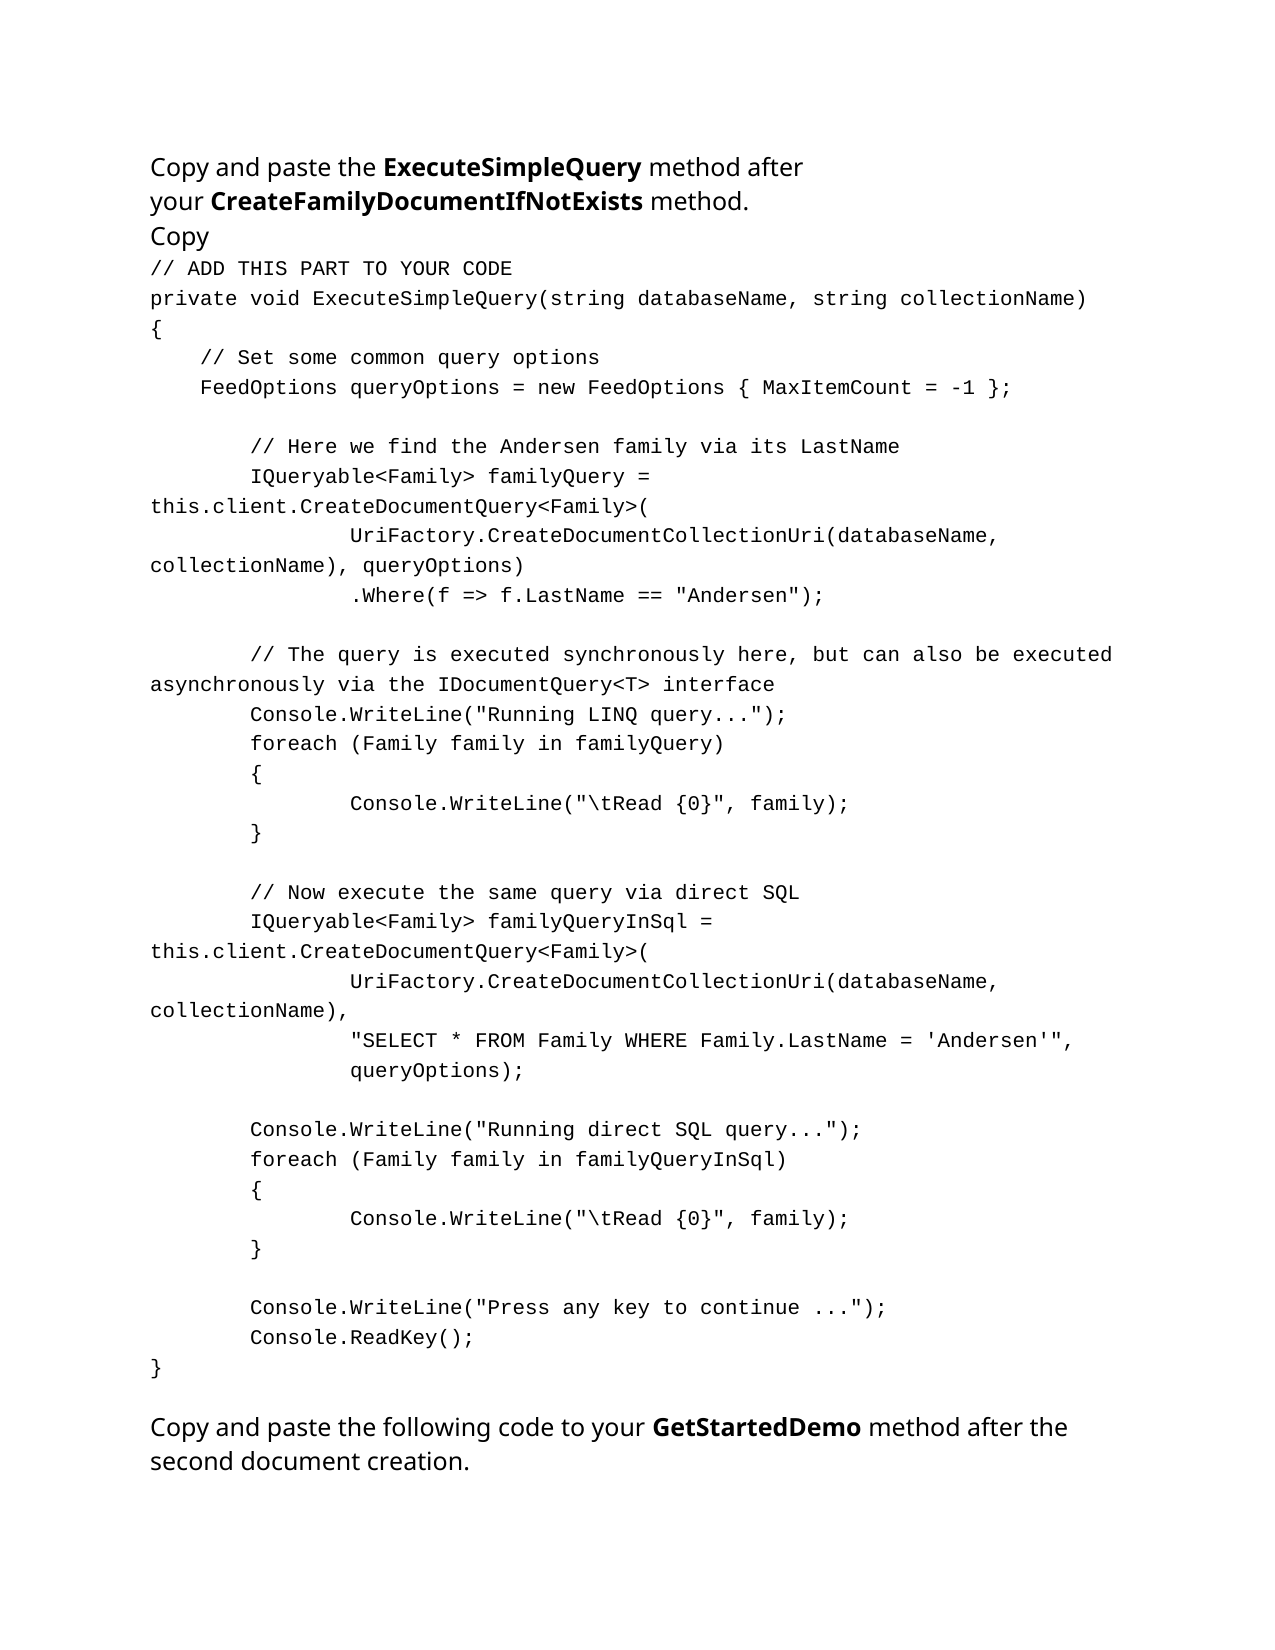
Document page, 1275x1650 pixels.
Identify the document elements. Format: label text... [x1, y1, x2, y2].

text Console.WriteLine("Running direct SQL query..."); [150, 1113, 1125, 1143]
text // ADD THIS PART TO YOUR CODE [150, 252, 1125, 282]
text UriFactory.CreateDocumentCollectionUri(databaseName, collectionName), [150, 965, 1125, 1024]
text { [150, 312, 1125, 341]
text private void ExecuteSimpleQuery(string databaseName, string collectionName) [150, 282, 1125, 312]
text foreach (Family family in familyQuery) [150, 727, 1125, 757]
text // Set some common query options [150, 341, 1125, 371]
text foreach (Family family in familyQueryInSql) [150, 1143, 1125, 1172]
text // Now execute the same query via direct SQL [150, 876, 1125, 905]
text } [150, 816, 1125, 846]
text Copy and paste the ExecuteSimpleQuery method after your CreateFamilyDocumentIfNotExists method. [150, 150, 1125, 218]
text // The query is executed synchronously here, but can also be executed asynchronously via the IDocumentQuery<T> interface [150, 638, 1125, 697]
text UriFactory.CreateDocumentCollectionUri(databaseName, collectionName), queryOptions) [150, 519, 1125, 579]
text { [150, 1172, 1125, 1202]
text Copy [150, 218, 1125, 252]
text queryOptions); [150, 1054, 1125, 1083]
text "SELECT * FROM Family WHERE Family.LastName = 'Andersen'", [150, 1024, 1125, 1054]
text Copy and paste the following code to your GetStartedDemo method after the second document creation. [150, 1409, 1125, 1478]
text } [150, 1232, 1125, 1262]
text // Here we find the Andersen family via its LastName [150, 430, 1125, 460]
text Console.WriteLine("\tRead {0}", family); [150, 787, 1125, 816]
text Console.ReadKey(); [150, 1321, 1125, 1351]
text Console.WriteLine("\tRead {0}", family); [150, 1202, 1125, 1232]
text IQueryable<Family> familyQueryInSql = this.client.CreateDocumentQuery<Family>( [150, 905, 1125, 965]
text IQueryable<Family> familyQuery = this.client.CreateDocumentQuery<Family>( [150, 460, 1125, 519]
text FeedOptions queryOptions = new FeedOptions { MaxItemCount = -1 }; [150, 371, 1125, 401]
text { [150, 757, 1125, 787]
text .Where(f => f.LastName == "Andersen"); [150, 579, 1125, 608]
text } [150, 1351, 1125, 1380]
text Console.WriteLine("Running LINQ query..."); [150, 697, 1125, 727]
text Console.WriteLine("Press any key to continue ..."); [150, 1291, 1125, 1321]
